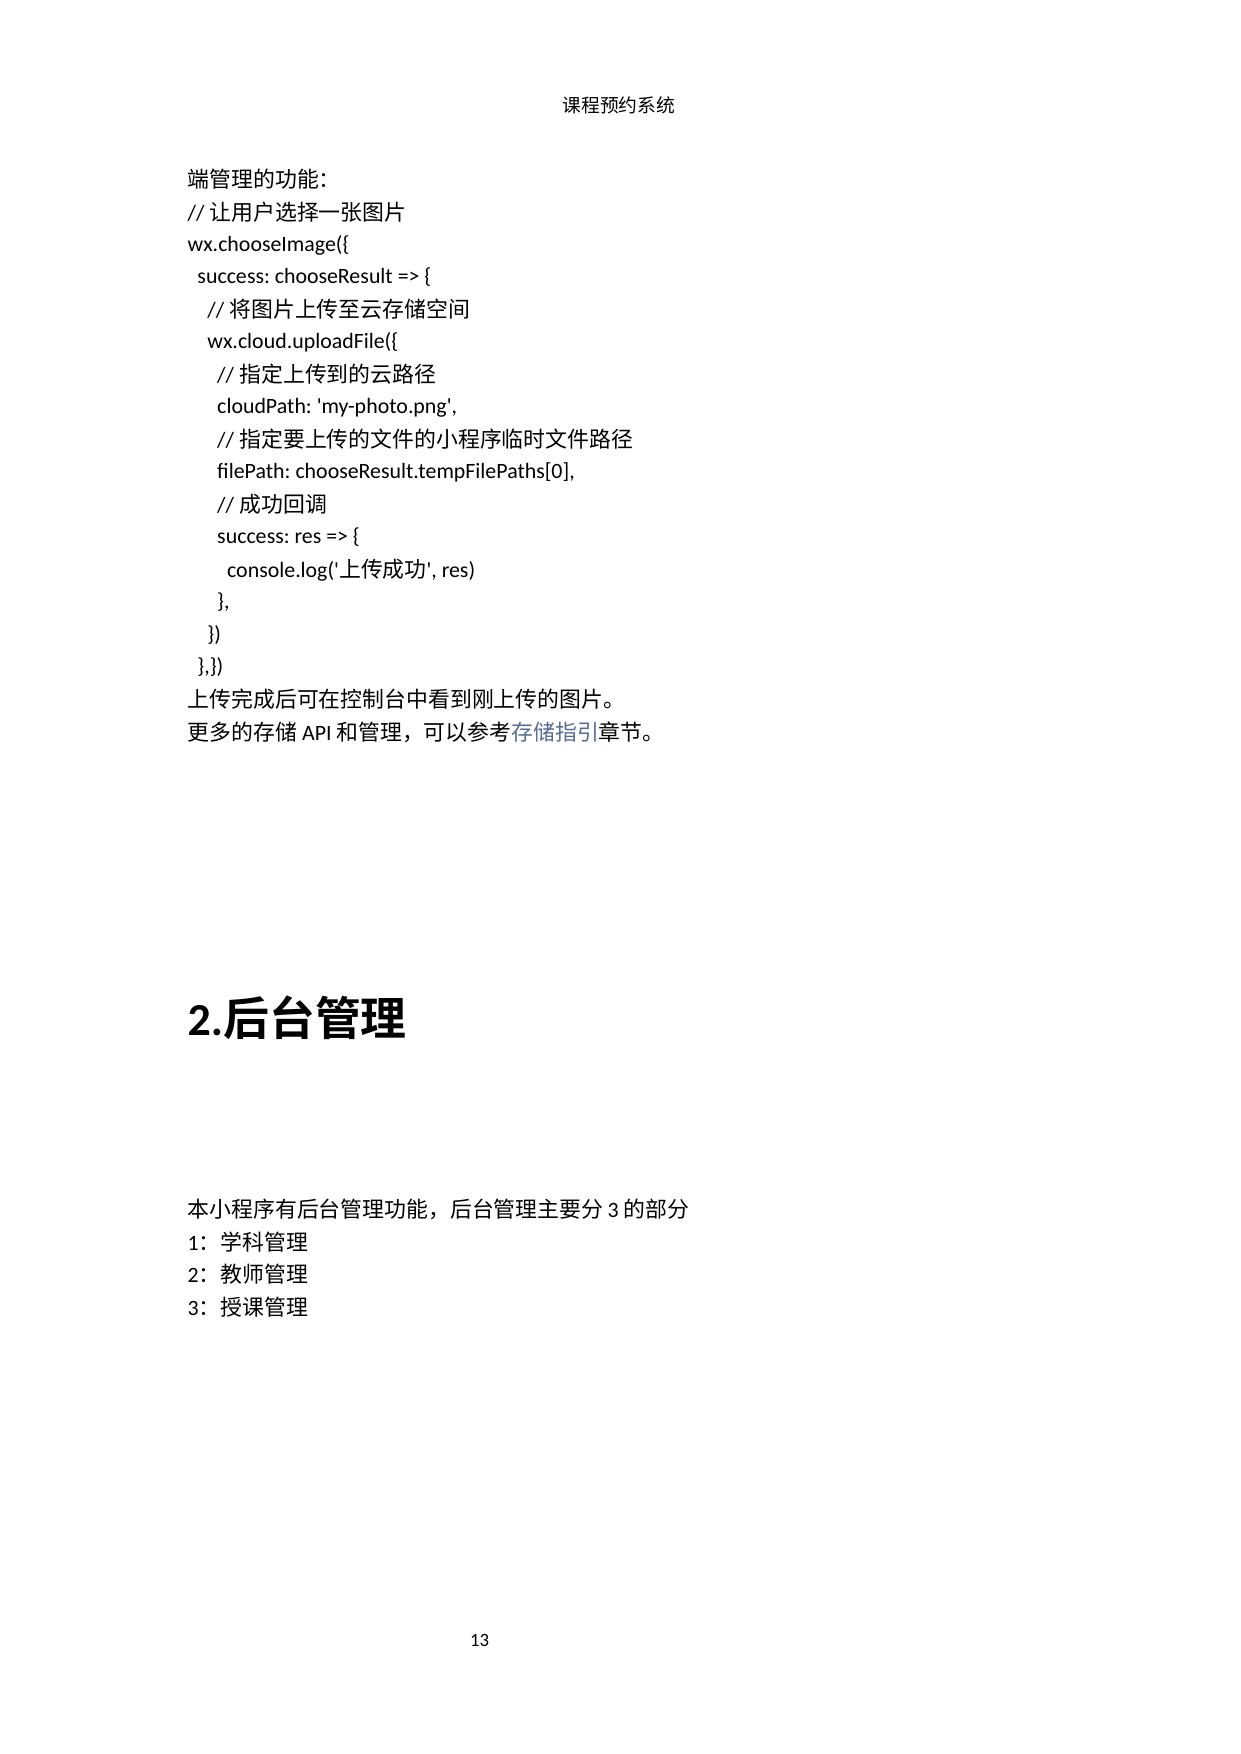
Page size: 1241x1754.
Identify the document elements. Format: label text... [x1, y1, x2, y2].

text // 指定要上传的文件的小程序临时文件路径 [187, 422, 1053, 454]
text // 成功回调 [187, 487, 1053, 519]
text success: res => { [187, 519, 1053, 552]
text 更多的存储 API 和管理，可以参考存储指引章节。 [187, 714, 1053, 747]
text },}) [187, 649, 1053, 682]
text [187, 162, 1053, 194]
text 1：学科管理 [187, 1224, 1053, 1257]
text }, [187, 584, 1053, 617]
text // 指定上传到的云路径 [187, 357, 1053, 389]
text 2：教师管理 [187, 1257, 1053, 1289]
text // 将图片上传至云存储空间 [187, 292, 1053, 324]
text wx.cloud.uploadFile({ [187, 324, 1053, 357]
text console.log('上传成功', res) [187, 552, 1053, 584]
text 本小程序有后台管理功能，后台管理主要分3的部分 [187, 1192, 1053, 1224]
text // 让用户选择一张图片 [187, 194, 1053, 227]
text 3：授课管理 [187, 1289, 1053, 1322]
text }) [187, 617, 1053, 649]
text cloudPath: 'my-photo.png', [187, 389, 1053, 422]
subtitle 2.后台管理 [187, 967, 1053, 1064]
text success: chooseResult => { [187, 259, 1053, 292]
text 上传完成后可在控制台中看到刚上传的图片。 [187, 682, 1053, 714]
text wx.chooseImage({ [187, 227, 1053, 259]
text filePath: chooseResult.tempFilePaths[0], [187, 454, 1053, 487]
